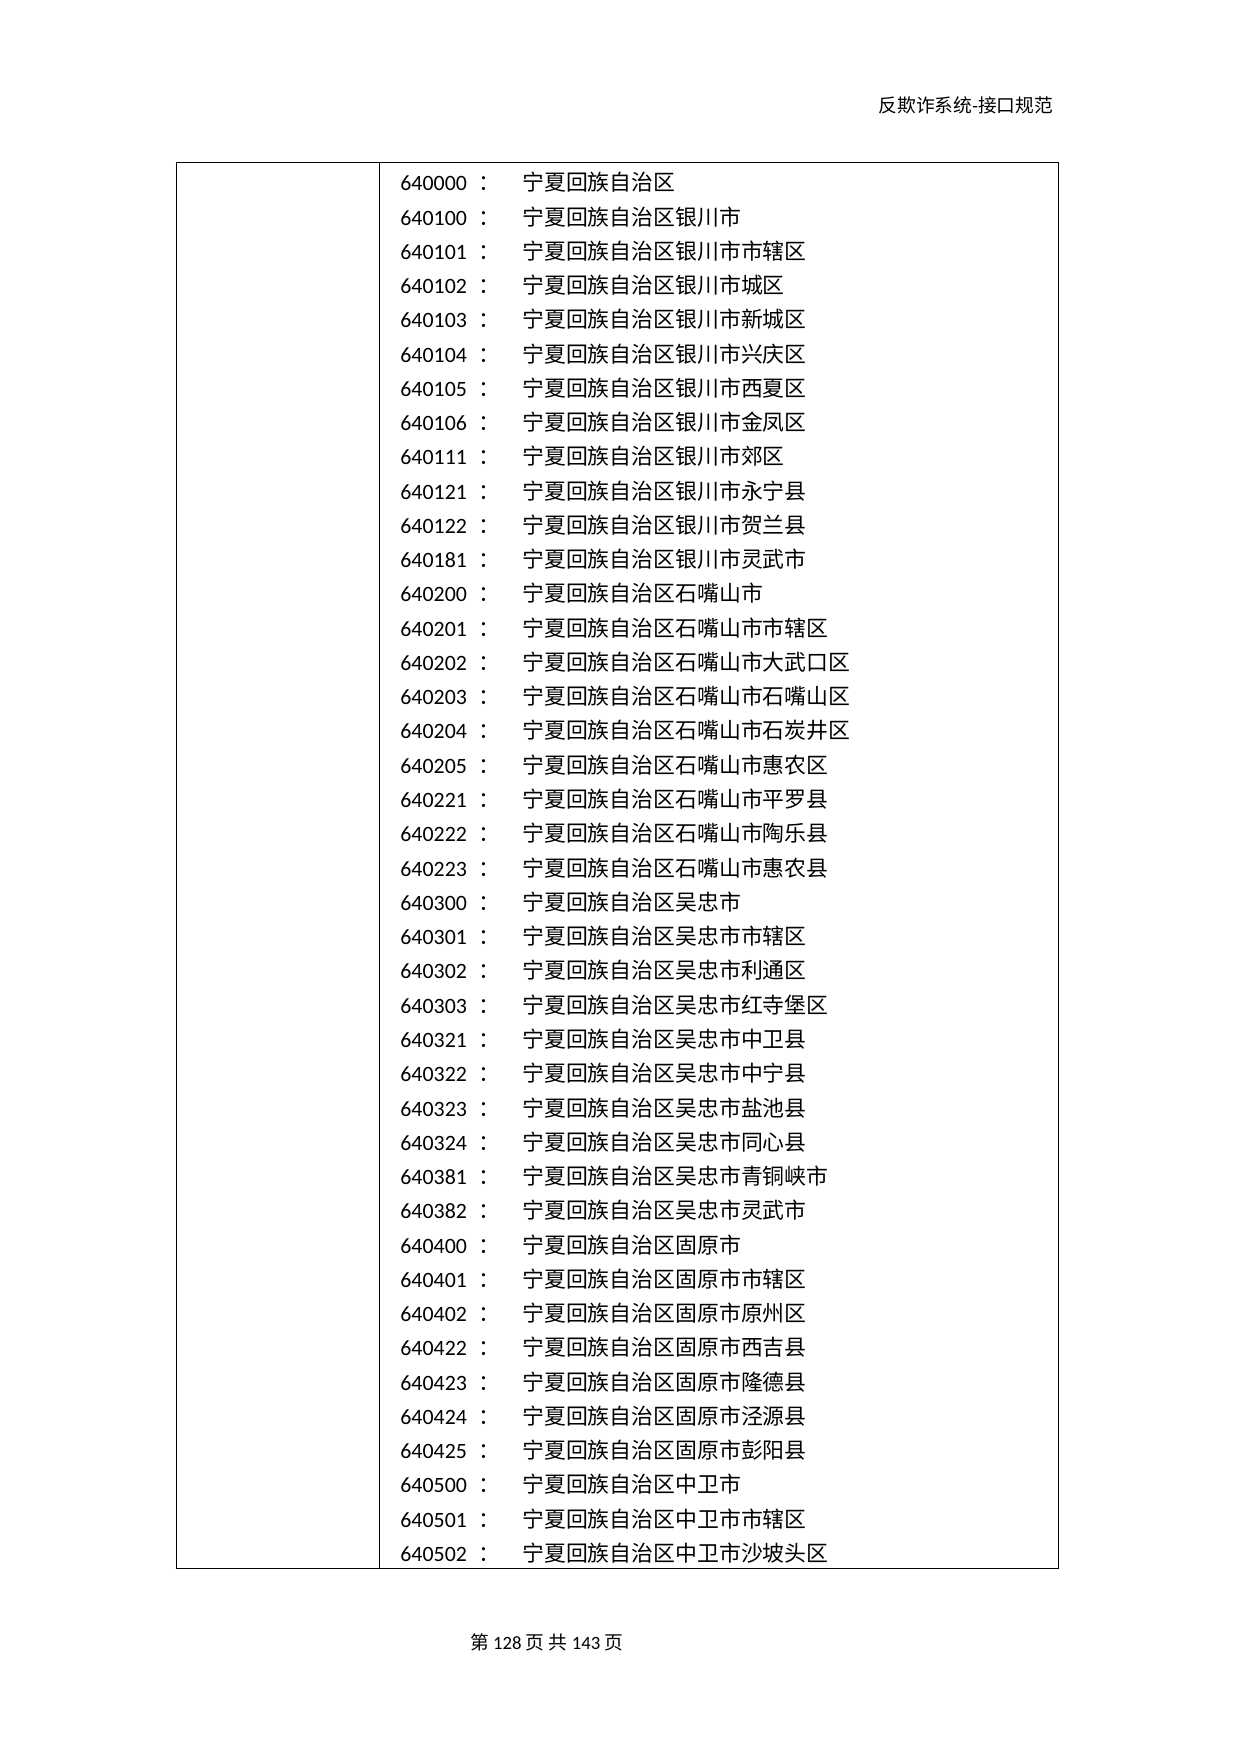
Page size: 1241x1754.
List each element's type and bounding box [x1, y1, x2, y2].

table_cell [177, 163, 379, 1568]
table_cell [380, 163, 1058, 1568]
